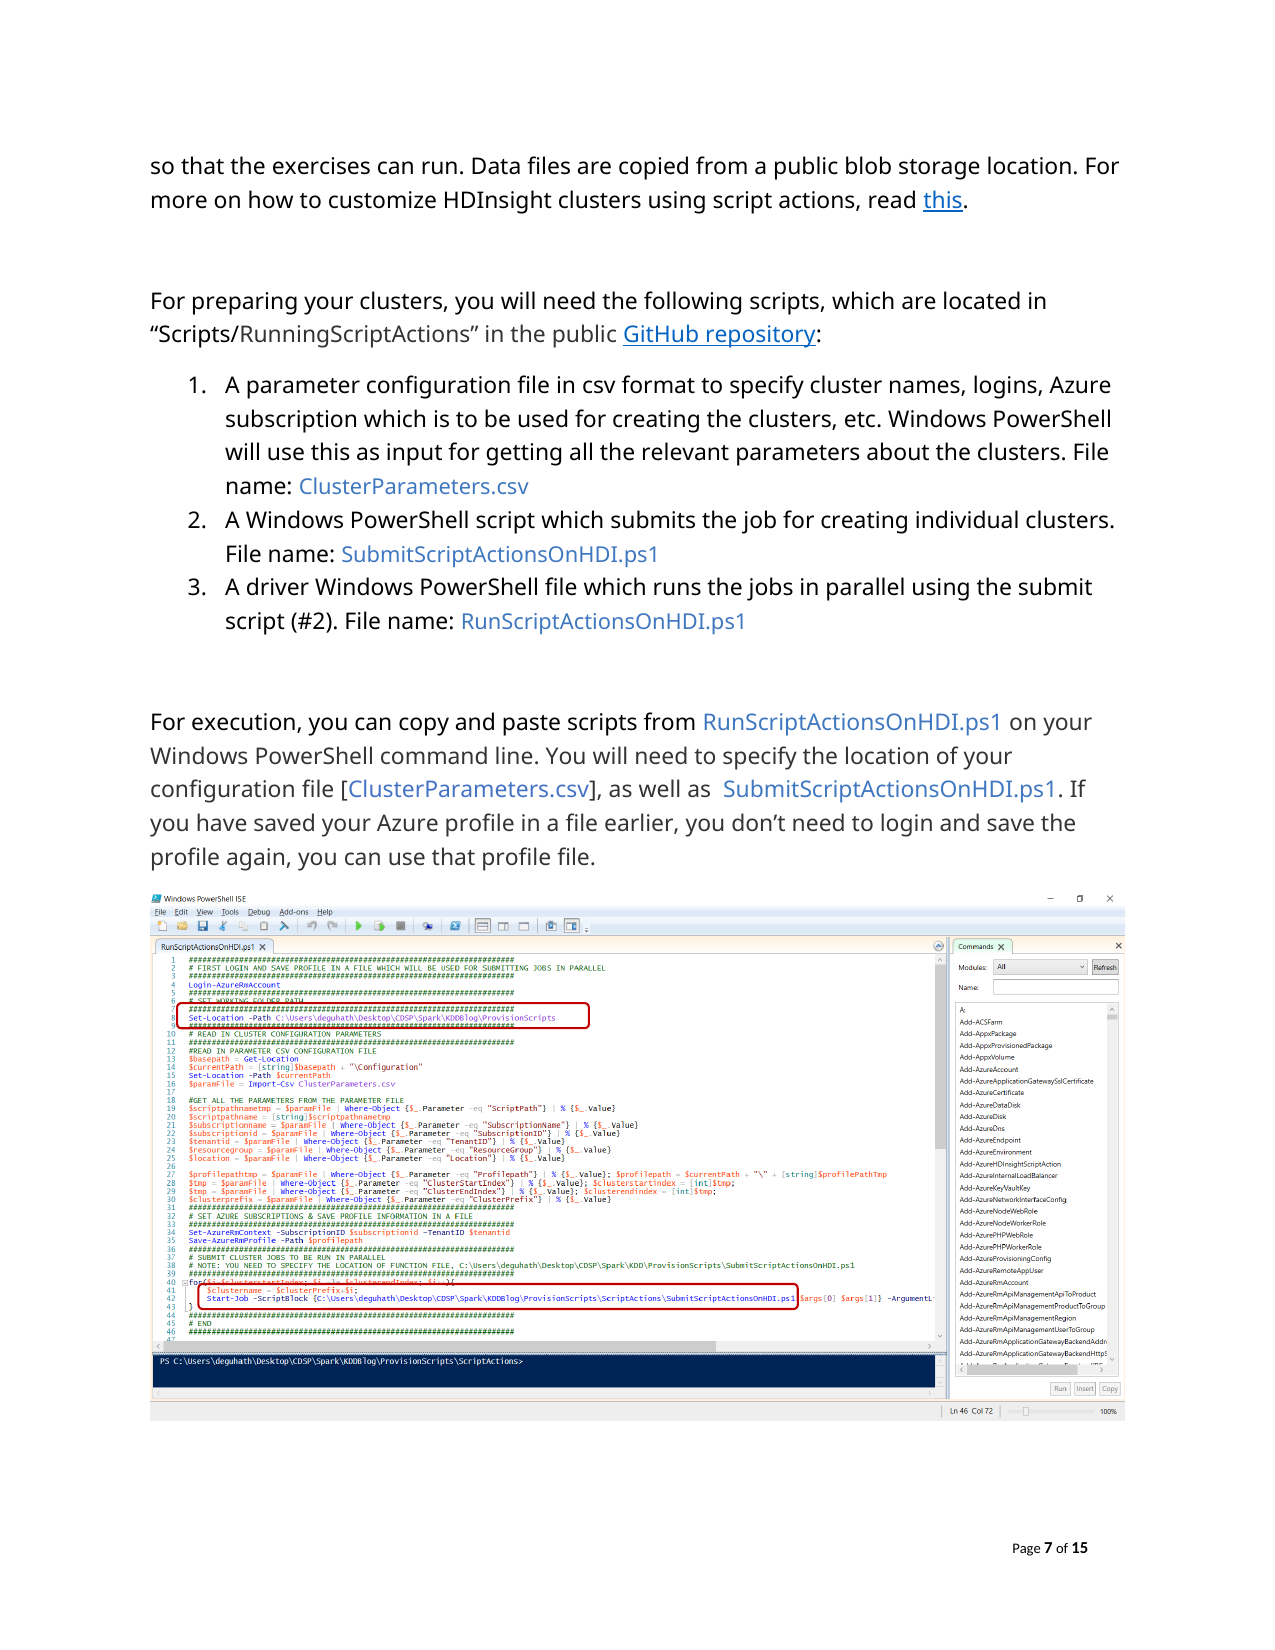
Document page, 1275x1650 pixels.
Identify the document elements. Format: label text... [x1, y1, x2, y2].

list A driver Windows PowerShell file which runs the jobs in parallel using the submit script (#2). File name: RunScriptActionsOnHDI.ps1 [187, 571, 1125, 636]
list A Windows PowerShell script which submits the job for creating individual clusters. File name: SubmitScriptActionsOnHDI.ps1 [187, 504, 1125, 569]
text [150, 150, 1125, 215]
list A parameter configuration file in csv format to specify cluster names, logins, Azure subscription which is to be used for creating the clusters, etc. Windows PowerShell will use this as input for getting all the relevant parameters about the clusters. File name: ClusterParameters.csv [187, 369, 1125, 501]
text For preparing your clusters, you will need the following scripts, which are located in “Scripts/RunningScriptActions” in the public GitHub repository: [150, 284, 1125, 349]
text For execution, you can copy and paste scripts from RunScriptActionsOnHDI.ps1 on your Windows PowerShell command line. You will need to specify the location of your configuration file [ClusterParameters.csv], as well as SubmitScriptActionsOnHDI.ps1. If you have saved your Azure profile in a file earlier, you don’t need to login and save the profile again, you can use that profile file. [150, 706, 1125, 872]
picture [150, 891, 1125, 1421]
